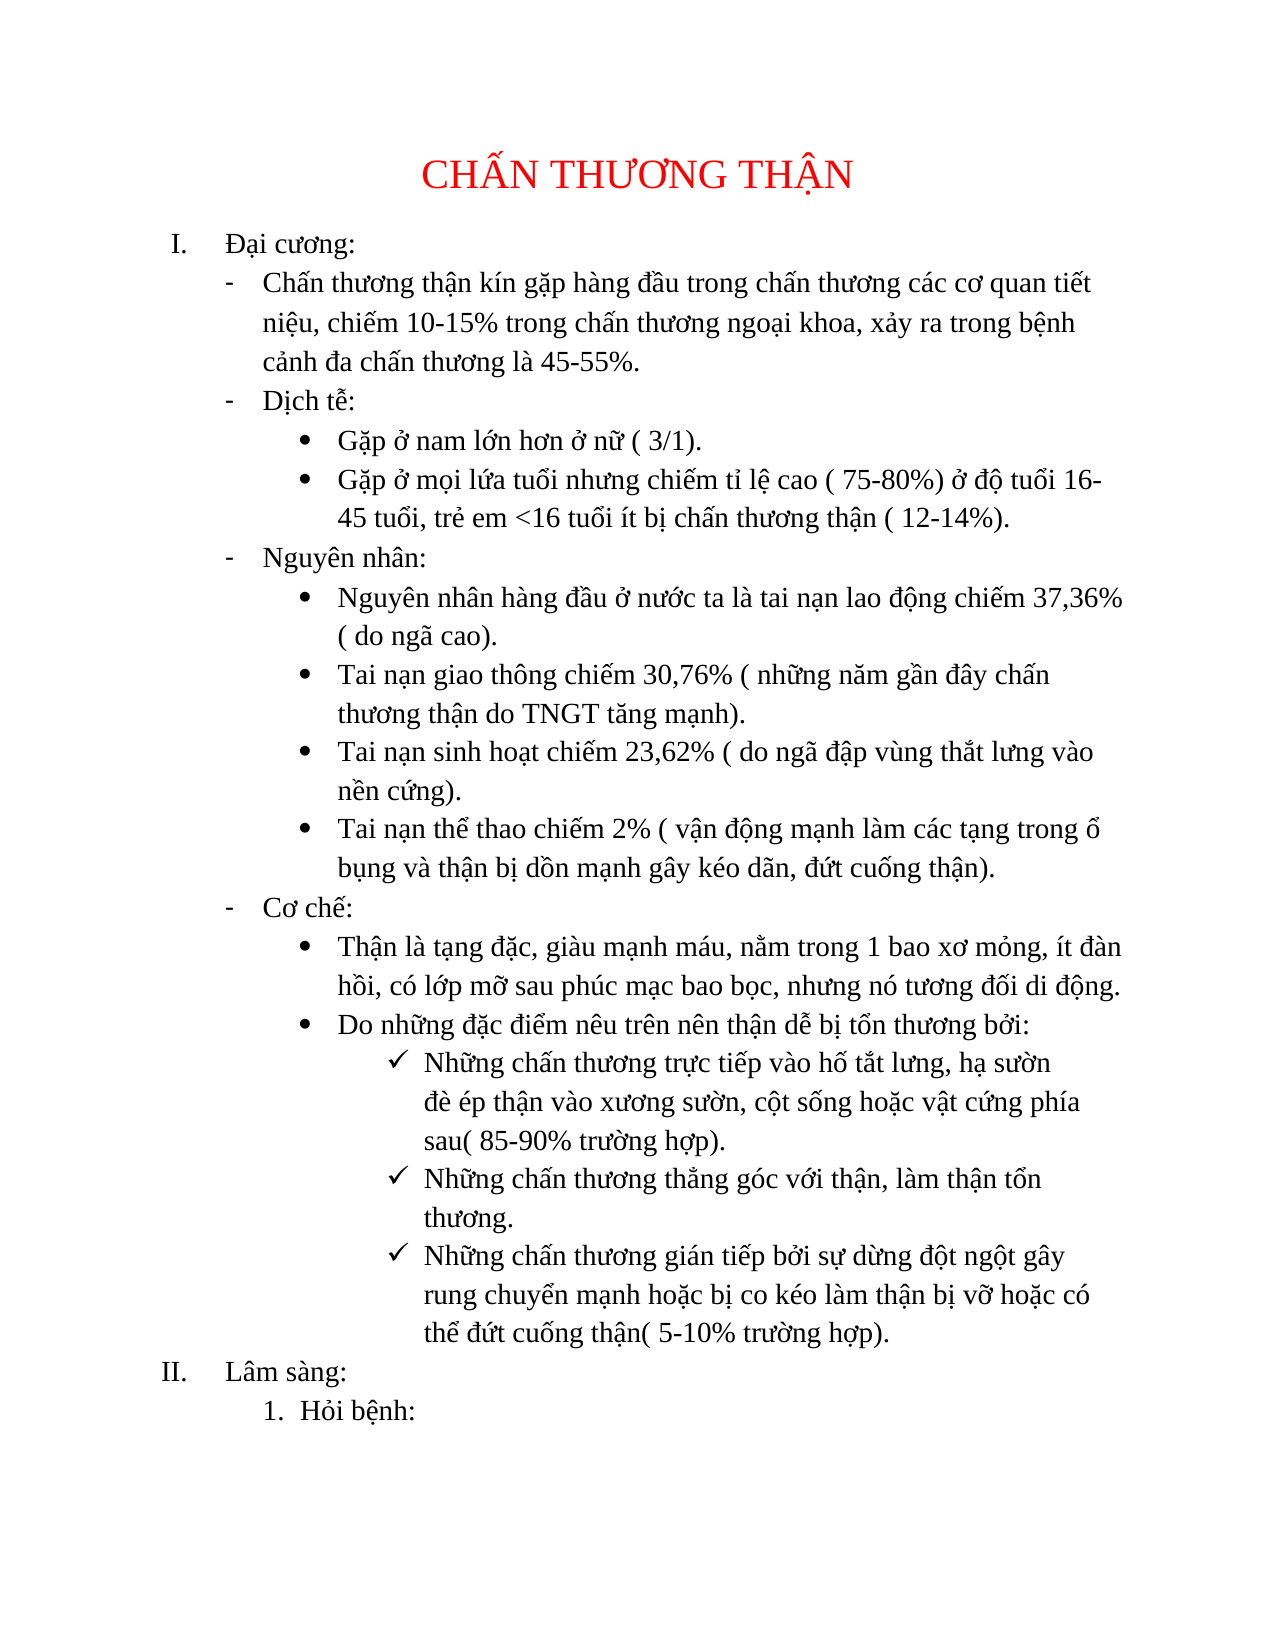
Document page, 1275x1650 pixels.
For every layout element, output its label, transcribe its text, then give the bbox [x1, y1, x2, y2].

list Nguyên nhân hàng đầu ở nước ta là tai nạn lao động chiếm 37,36% ( do ngã cao). [300, 580, 1125, 652]
list Những chấn thương gián tiếp bởi sự dừng đột ngột gây rung chuyển mạnh hoặc bị co kéo làm thận bị vỡ hoặc có thể đứt cuống thận( 5-10% trường hợp). [386, 1238, 1125, 1349]
list Tai nạn giao thông chiếm 30,76% ( những năm gần đây chấn thương thận do TNGT tăng mạnh). [300, 657, 1125, 729]
list Những chấn thương trực tiếp vào hố tắt lưng, hạ sườn đè ép thận vào xương sườn, cột sống hoặc vật cứng phía sau( 85-90% trường hợp). [386, 1045, 1125, 1156]
list Gặp ở nam lớn hơn ở nữ ( 3/1). [300, 423, 1125, 457]
text CHẤN THƯƠNG THẬN [150, 150, 1125, 198]
list Hỏi bệnh: [262, 1393, 1125, 1426]
list Tai nạn thể thao chiếm 2% ( vận động mạnh làm các tạng trong ổ bụng và thận bị dồn mạnh gây kéo dãn, đứt cuống thận). [300, 811, 1125, 884]
list Chấn thương thận kín gặp hàng đầu trong chấn thương các cơ quan tiết niệu, chiếm 10-15% trong chấn thương ngoại khoa, xảy ra trong bệnh cảnh đa chấn thương là 45-55%. [225, 264, 1125, 377]
list Cơ chế: [225, 889, 1125, 924]
list Gặp ở mọi lứa tuổi nhưng chiếm tỉ lệ cao ( 75-80%) ở độ tuổi 16-45 tuổi, trẻ em <16 tuổi ít bị chấn thương thận ( 12-14%). [300, 462, 1125, 534]
list Dịch tễ: [225, 382, 1125, 418]
list Thận là tạng đặc, giàu mạnh máu, nằm trong 1 bao xơ mỏng, ít đàn hồi, có lớp mỡ sau phúc mạc bao bọc, nhưng nó tương đối di động. [300, 929, 1125, 1002]
list Tai nạn sinh hoạt chiếm 23,62% ( do ngã đập vùng thắt lưng vào nền cứng). [300, 734, 1125, 806]
list Đại cương: [187, 226, 1125, 259]
list Lâm sàng: [187, 1354, 1125, 1388]
list Những chấn thương thẳng góc với thận, làm thận tổn thương. [386, 1161, 1125, 1233]
list Nguyên nhân: [225, 539, 1125, 574]
list Do những đặc điểm nêu trên nên thận dễ bị tổn thương bởi: [300, 1007, 1125, 1040]
